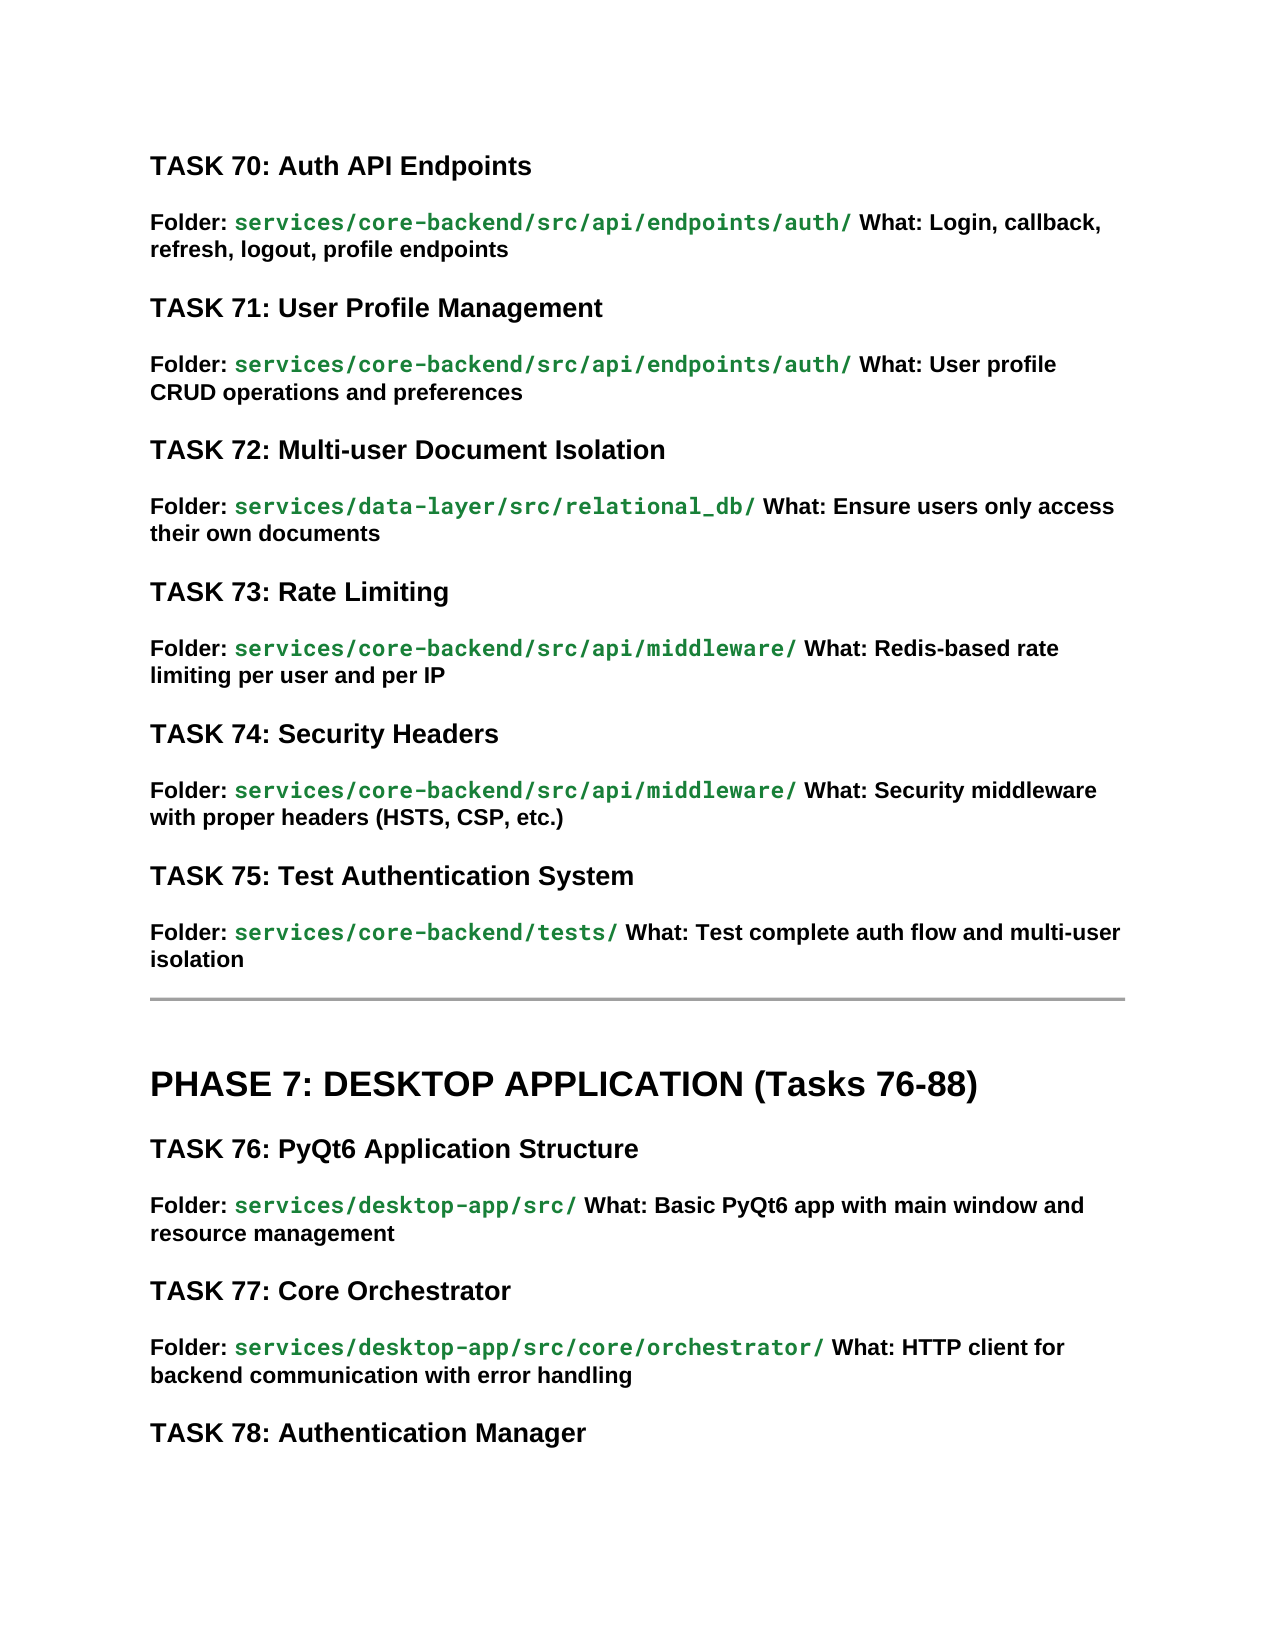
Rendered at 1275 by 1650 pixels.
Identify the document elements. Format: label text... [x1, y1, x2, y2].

subtitle TASK 74: Security Headers [150, 718, 1125, 749]
subtitle TASK 72: Multi-user Document Isolation [150, 434, 1125, 465]
subtitle TASK 78: Authentication Manager [150, 1417, 1125, 1448]
text Folder: services/desktop-app/src/ What: Basic PyQt6 app with main window and resource management [150, 1189, 1125, 1246]
text Folder: services/core-backend/src/api/endpoints/auth/ What: User profile CRUD operations and preferences [150, 348, 1125, 405]
text Folder: services/data-layer/src/relational_db/ What: Ensure users only access their own documents [150, 490, 1125, 547]
subtitle TASK 77: Core Orchestrator [150, 1275, 1125, 1307]
text Folder: services/core-backend/src/api/middleware/ What: Redis-based rate limiting per user and per IP [150, 632, 1125, 689]
subtitle PHASE 7: DESKTOP APPLICATION (Tasks 76-88) [150, 1063, 1125, 1104]
text Folder: services/core-backend/tests/ What: Test complete auth flow and multi-user isolation [150, 916, 1125, 973]
text Folder: services/core-backend/src/api/middleware/ What: Security middleware with proper headers (HSTS, CSP, etc.) [150, 774, 1125, 831]
subtitle TASK 73: Rate Limiting [150, 576, 1125, 607]
subtitle TASK 71: User Profile Management [150, 292, 1125, 323]
text Folder: services/core-backend/src/api/endpoints/auth/ What: Login, callback, refresh, logout, profile endpoints [150, 206, 1125, 263]
subtitle TASK 75: Test Authentication System [150, 860, 1125, 891]
text Folder: services/desktop-app/src/core/orchestrator/ What: HTTP client for backend communication with error handling [150, 1332, 1125, 1388]
subtitle TASK 76: PyQt6 Application Structure [150, 1133, 1125, 1164]
subtitle TASK 70: Auth API Endpoints [150, 150, 1125, 181]
